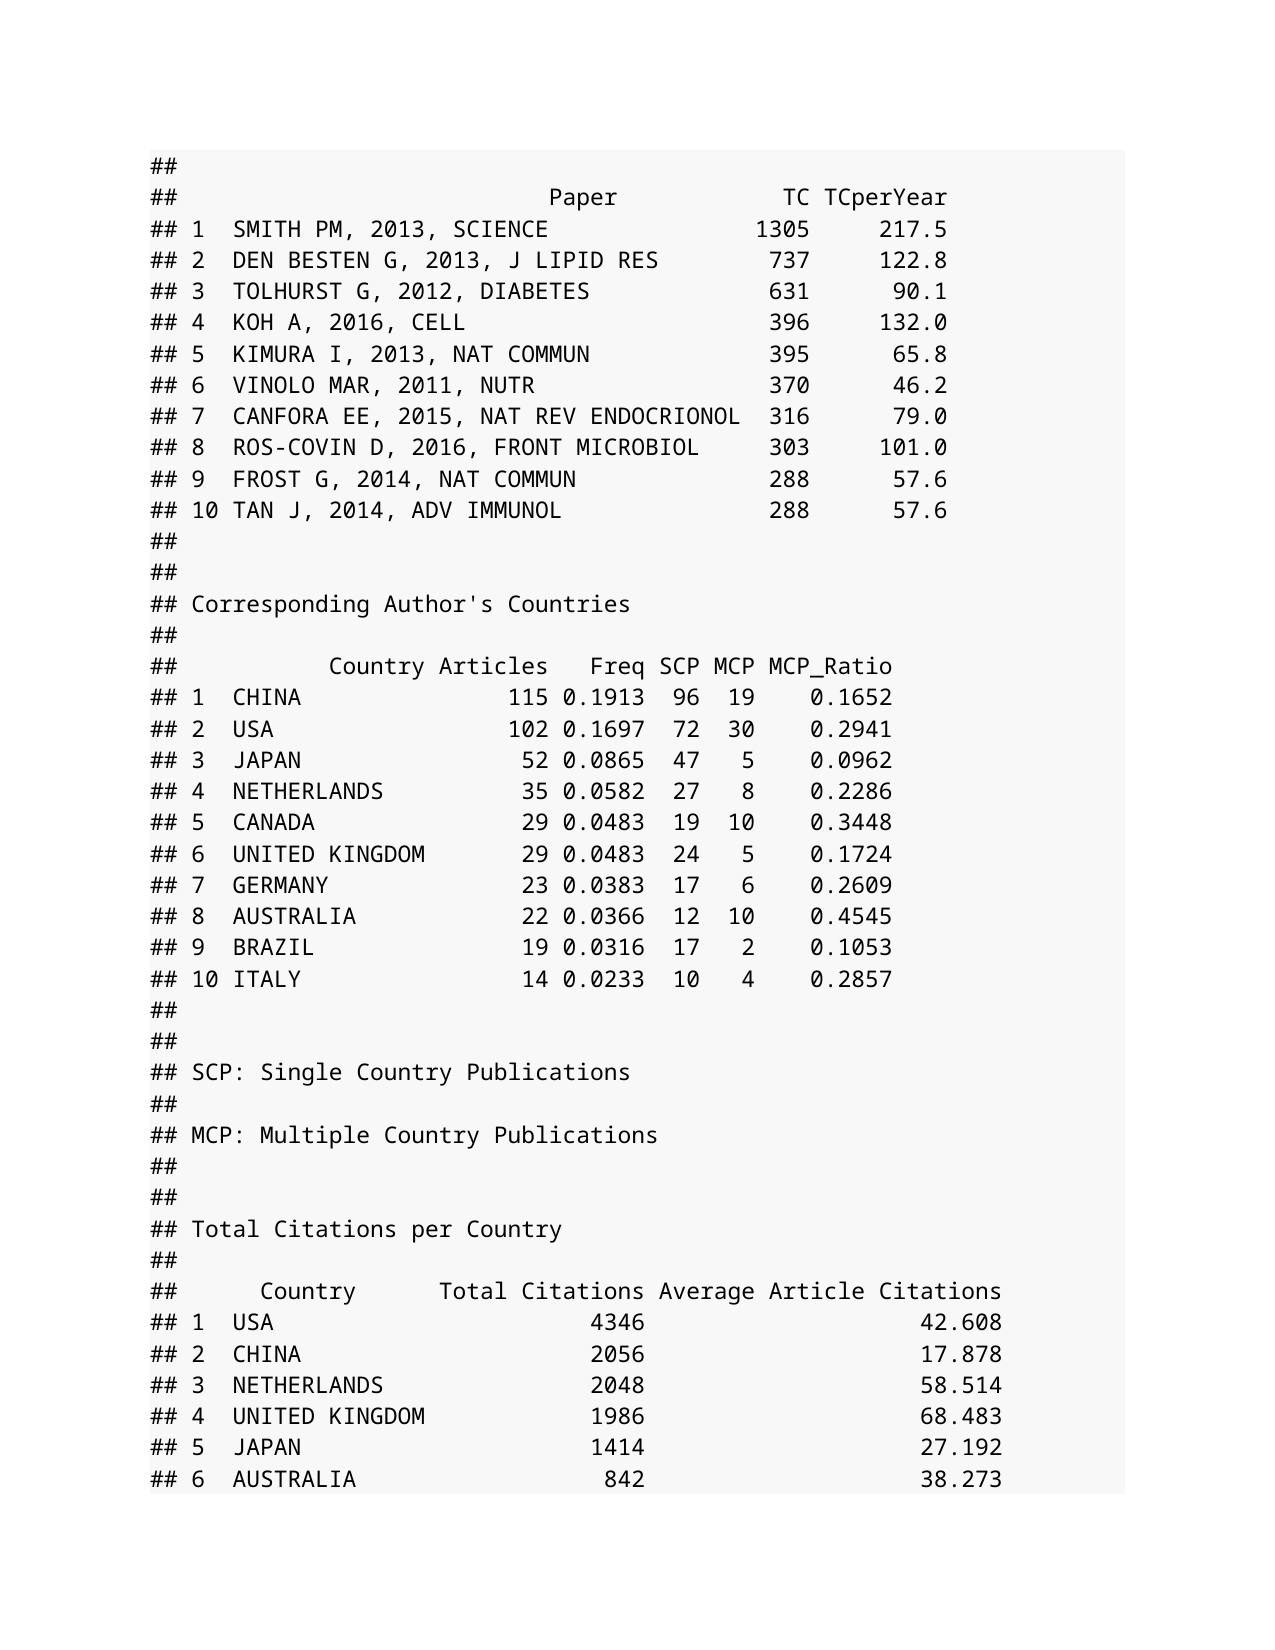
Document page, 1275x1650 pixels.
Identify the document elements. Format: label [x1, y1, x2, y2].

text [150, 150, 1125, 1494]
